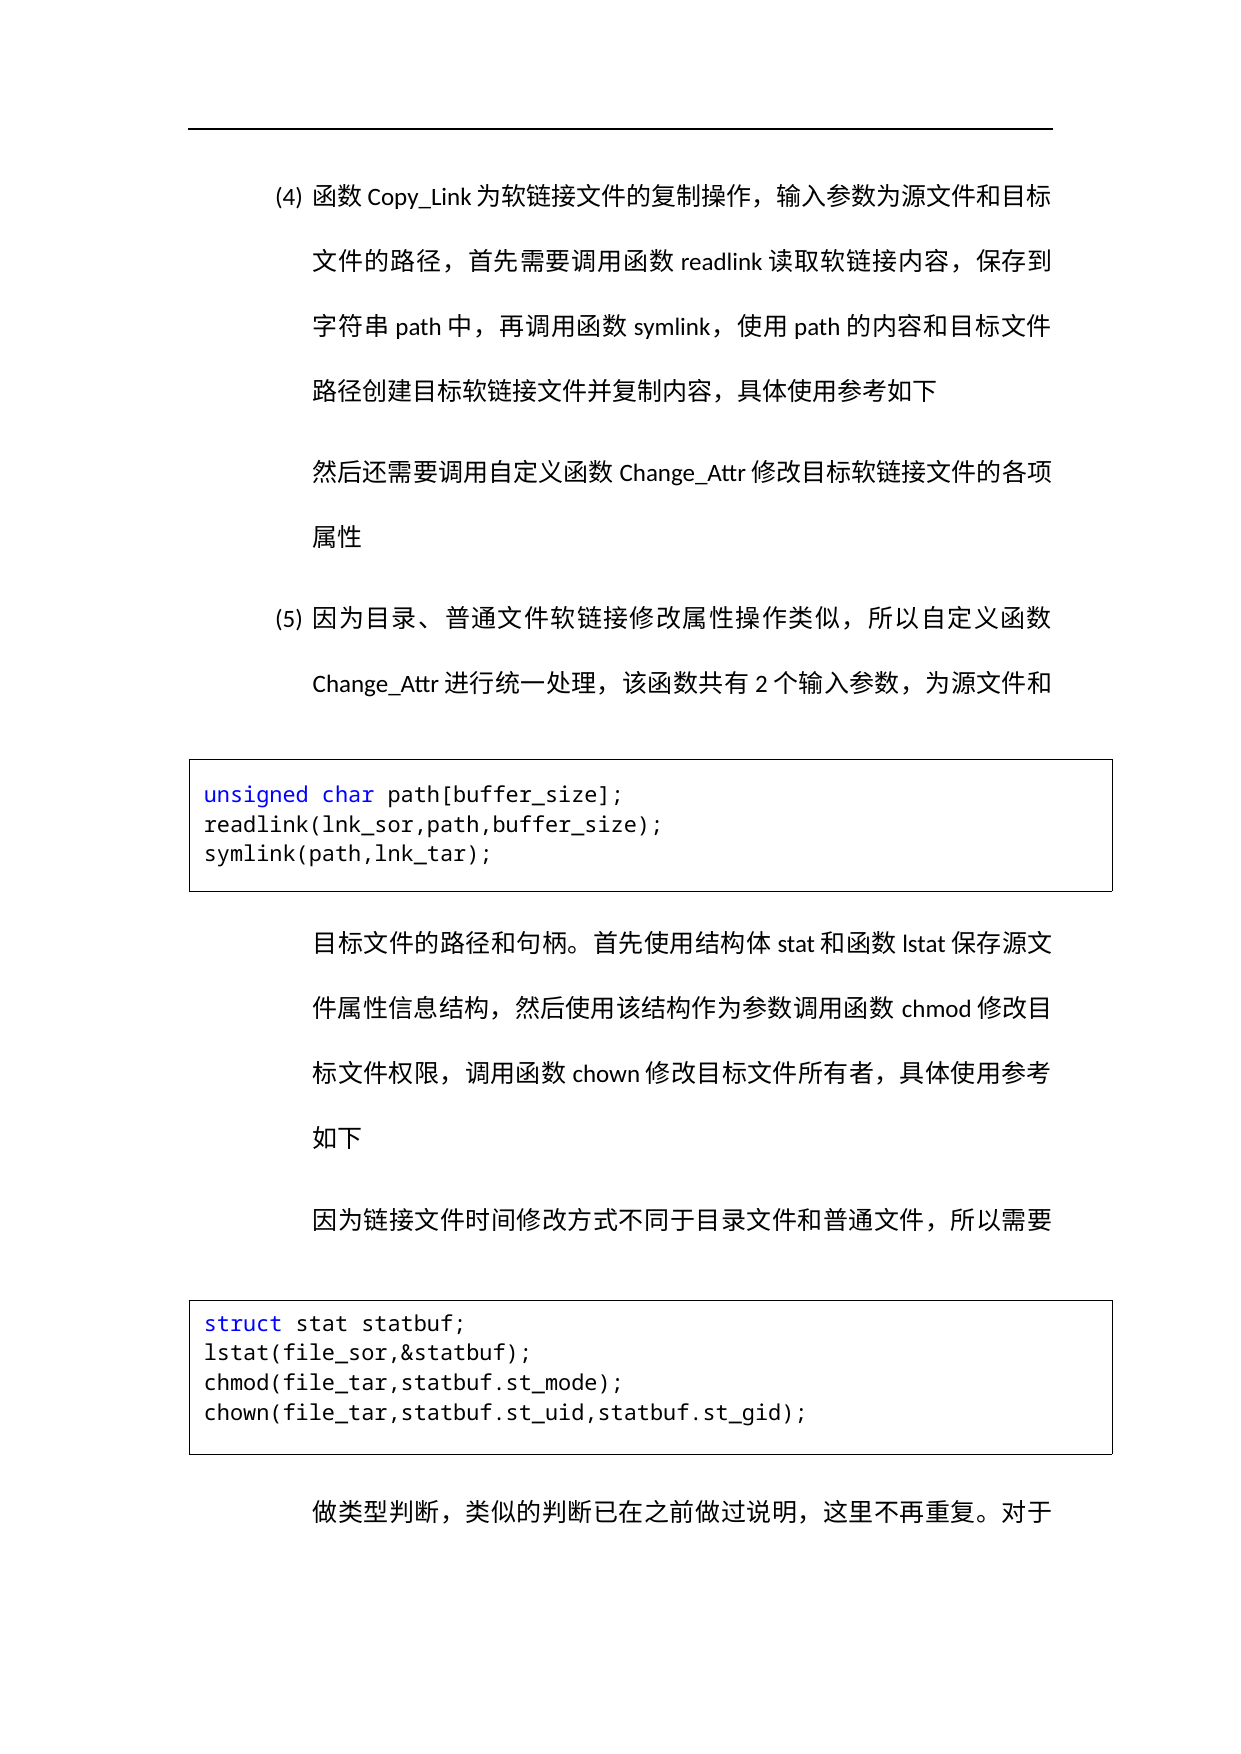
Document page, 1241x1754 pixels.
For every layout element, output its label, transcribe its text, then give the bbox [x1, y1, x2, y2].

list 因为目录、普通文件软链接修改属性操作类似，所以自定义函数Change_Attr进行统一处理，该函数共有2个输入参数，为源文件和目标文件的路径和句柄。首先使用结构体stat和函数lstat保存源文件属性信息结构，然后使用该结构作为参数调用函数chmod修改目标文件权限，调用函数chown修改目标文件所有者，具体使用参考如下 [275, 584, 1053, 759]
list 因为目录、普通文件软链接修改属性操作类似，所以自定义函数Change_Attr进行统一处理，该函数共有2个输入参数，为源文件和目标文件的路径和句柄。首先使用结构体stat和函数lstat保存源文件属性信息结构，然后使用该结构作为参数调用函数chmod修改目标文件权限，调用函数chown修改目标文件所有者，具体使用参考如下 [275, 892, 1053, 1169]
list 函数Copy_Link为软链接文件的复制操作，输入参数为源文件和目标文件的路径，首先需要调用函数readlink读取软链接内容，保存到字符串path中，再调用函数symlink，使用path的内容和目标文件路径创建目标软链接文件并复制内容，具体使用参考如下 [275, 162, 1053, 422]
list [312, 1186, 1053, 1300]
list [312, 1455, 1053, 1543]
list 然后还需要调用自定义函数Change_Attr修改目标软链接文件的各项属性 [312, 438, 1053, 568]
